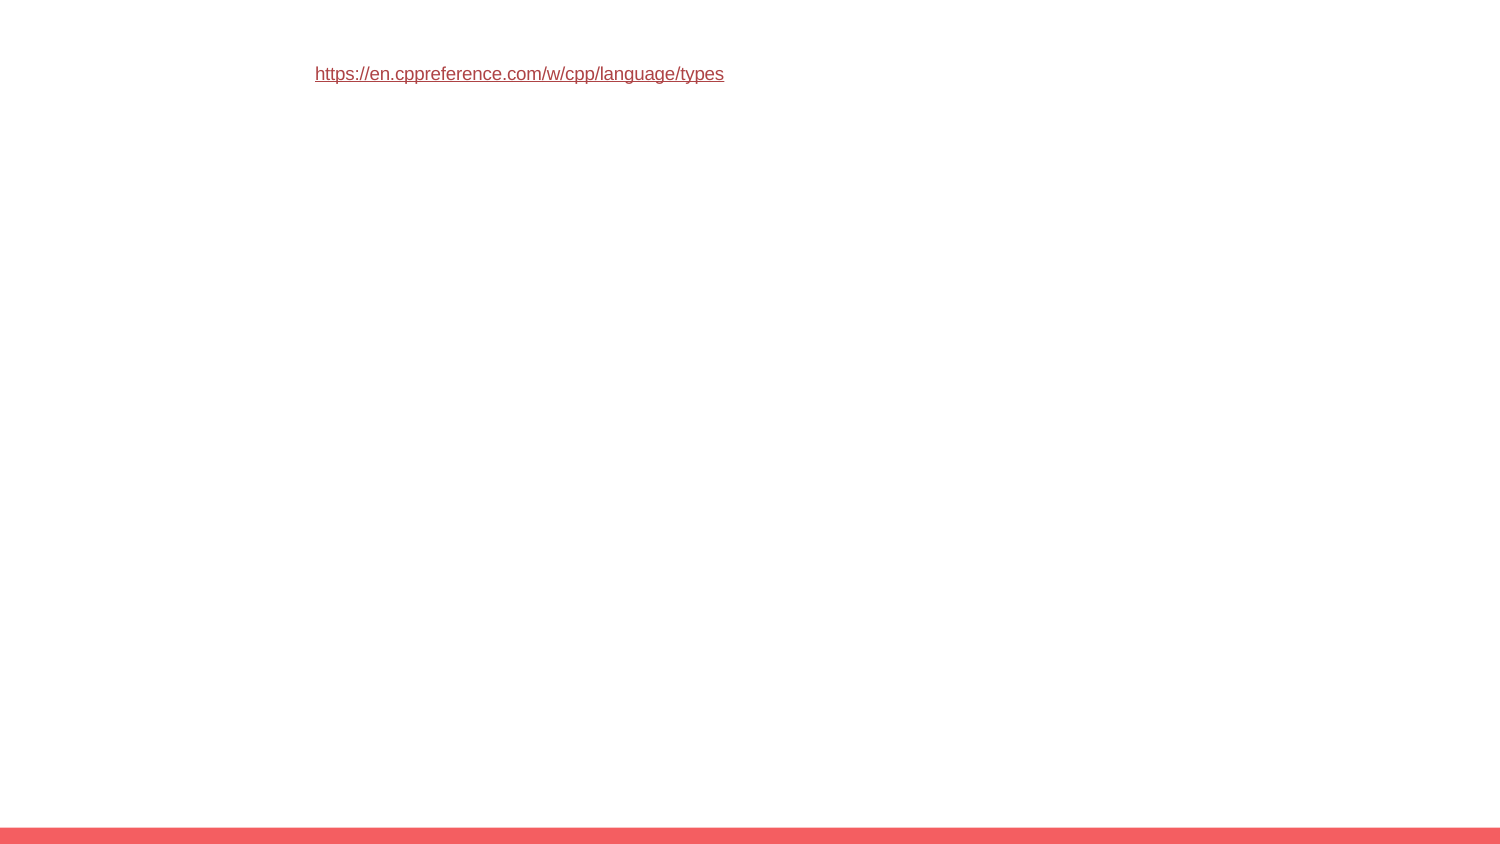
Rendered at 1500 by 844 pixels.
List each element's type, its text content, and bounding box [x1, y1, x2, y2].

text https://en.cppreference.com/w/cpp/language/types [315, 62, 1500, 84]
